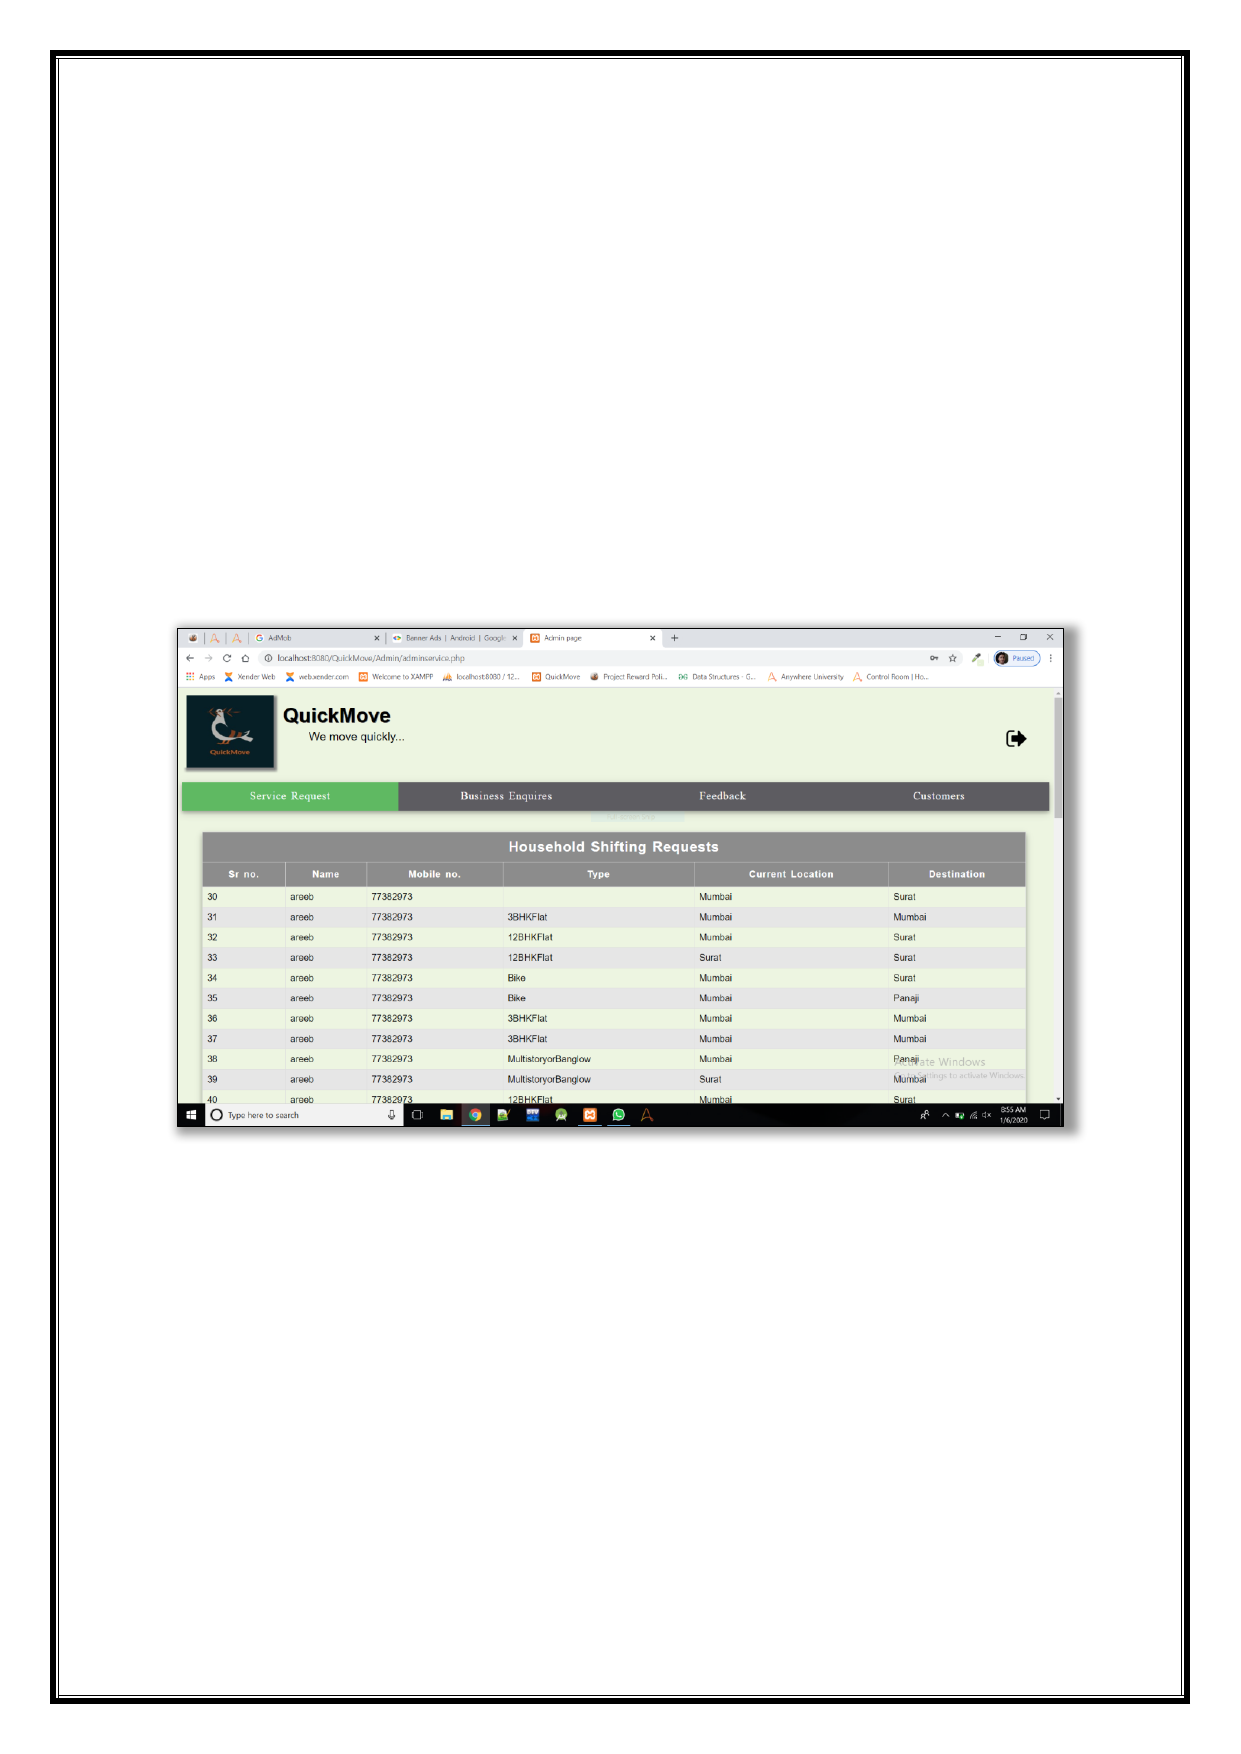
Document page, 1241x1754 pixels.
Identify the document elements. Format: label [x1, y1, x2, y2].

picture [178, 629, 1063, 1126]
